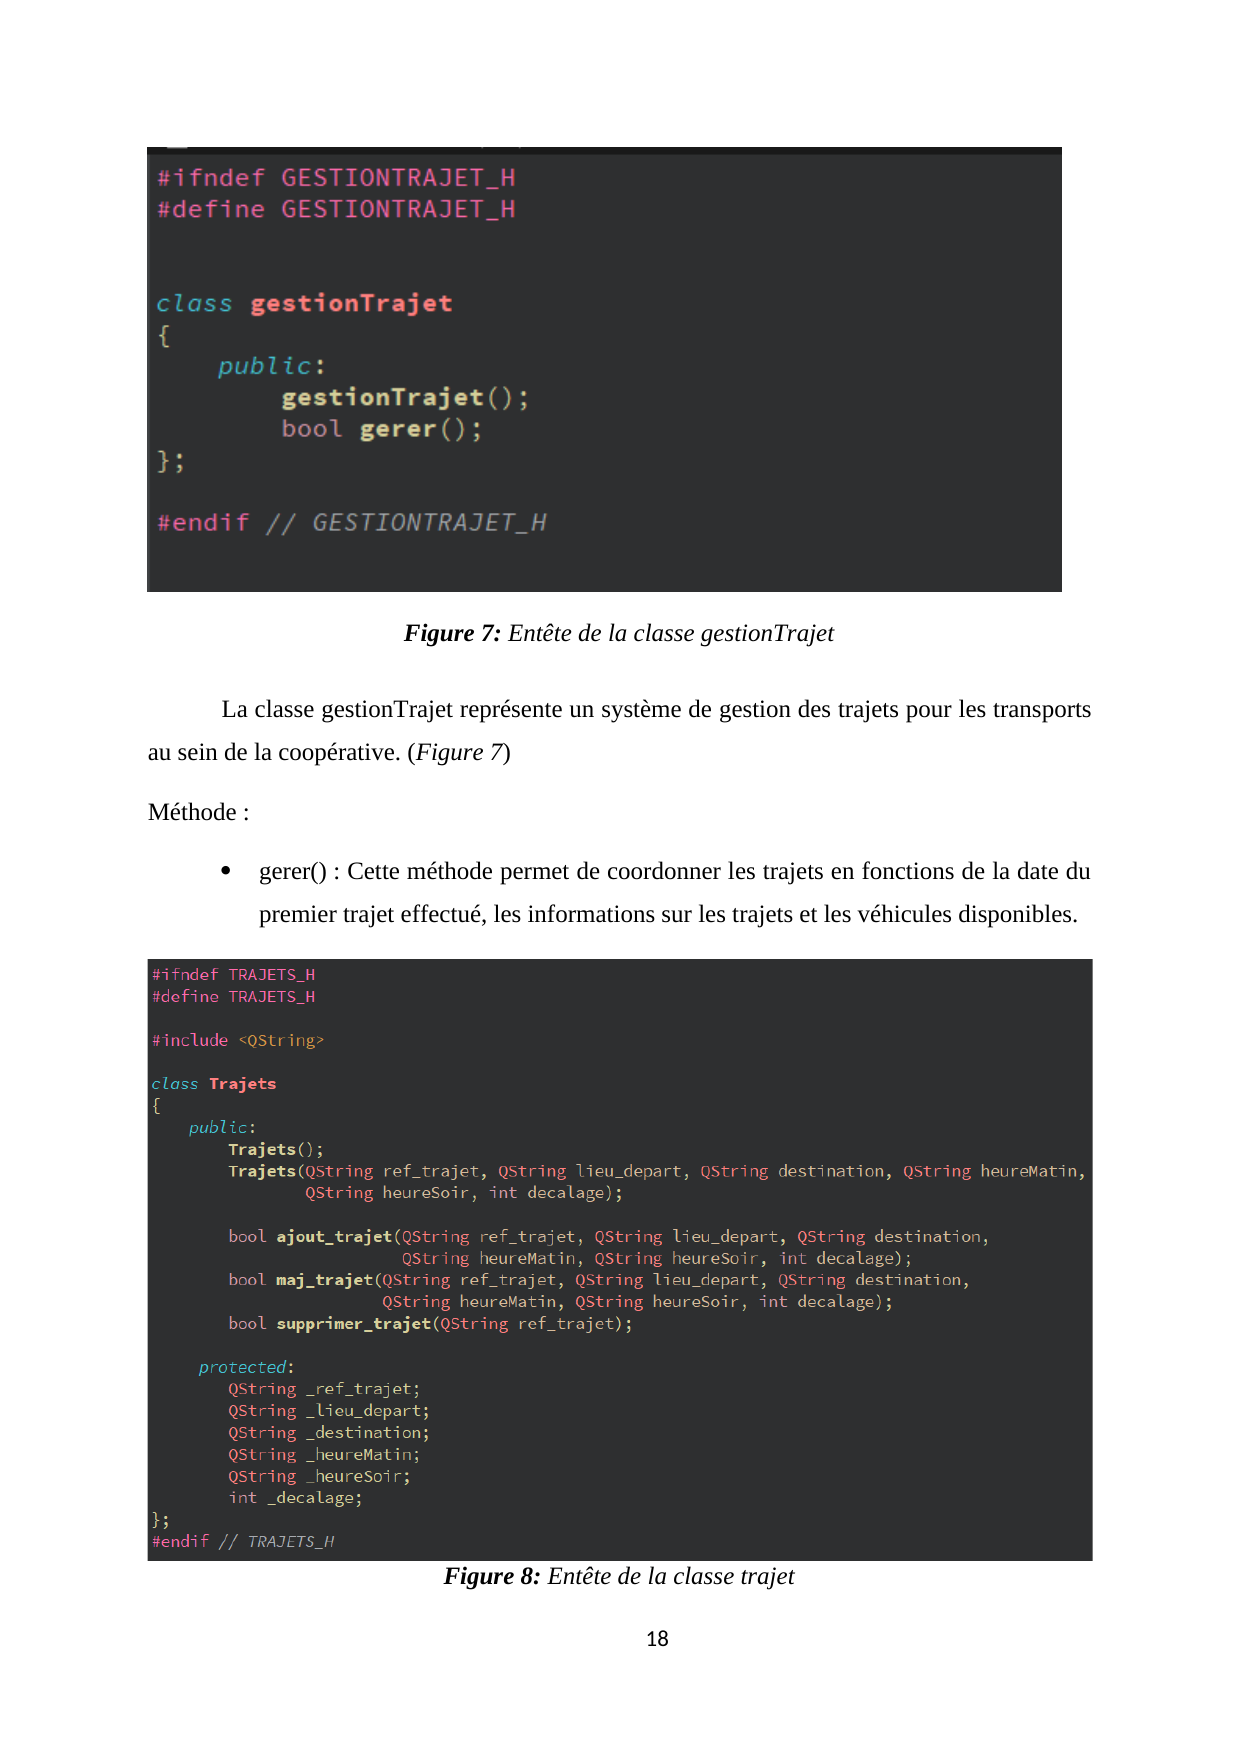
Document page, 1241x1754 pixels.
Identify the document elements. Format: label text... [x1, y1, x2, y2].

text Figure 8: Entête de la classe trajet [148, 1561, 1093, 1590]
list gerer() : Cette méthode permet de coordonner les trajets en fonctions de la date du premier trajet effectué, les informations sur les trajets et les véhicules disponibles. [221, 856, 1093, 928]
text Figure 7: Entête de la classe gestionTrajet [148, 618, 1093, 647]
text Méthode : [148, 797, 1093, 825]
picture [147, 959, 1093, 1561]
picture [147, 147, 1062, 592]
text La classe gestionTrajet représente un système de gestion des trajets pour les transports au sein de la coopérative. (Figure 7) [148, 694, 1093, 766]
